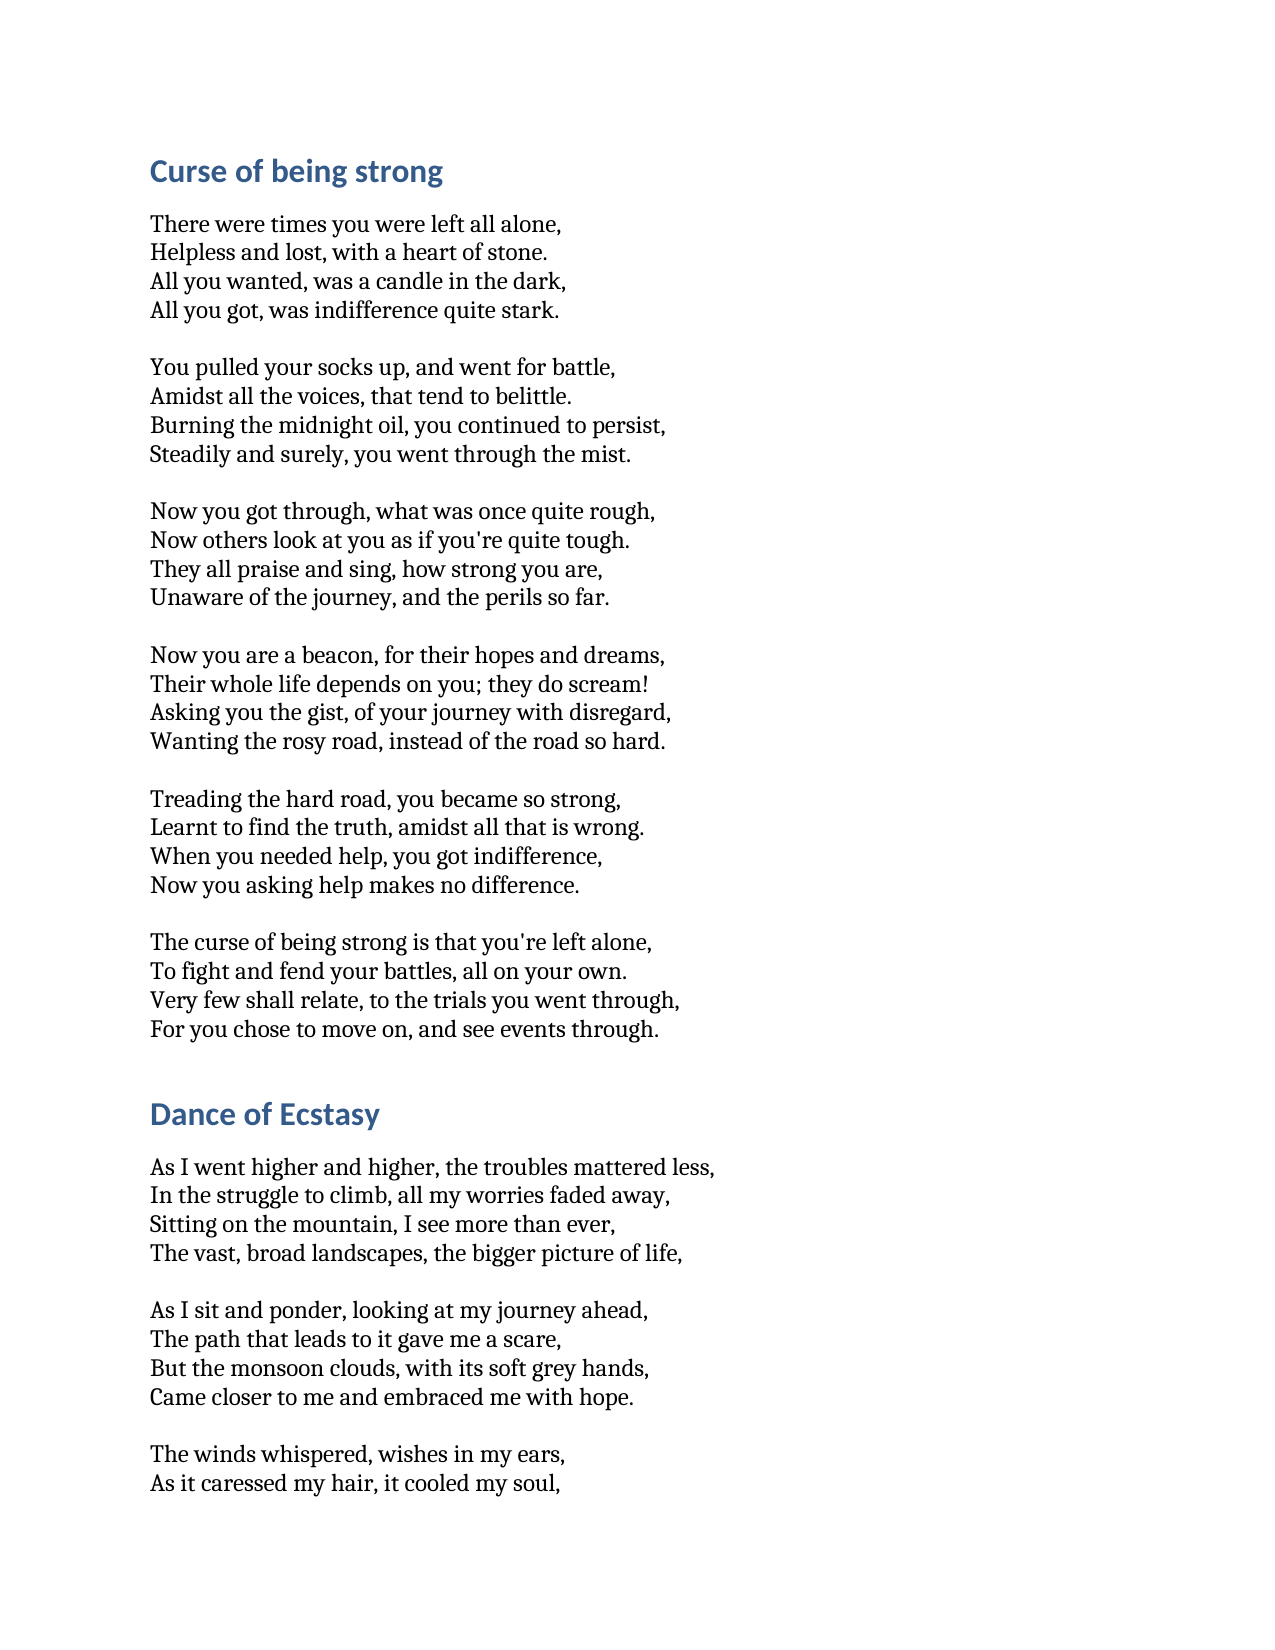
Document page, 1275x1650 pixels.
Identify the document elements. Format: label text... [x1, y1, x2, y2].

subtitle Curse of being strong [150, 150, 1125, 191]
text There were times you were left all alone, Helpless and lost, with a heart of stone. All you wanted, was a candle in the dark, All you got, was indifference quite stark. You pulled your socks up, and went for battle, Amidst all the voices, that tend to belittle. Burning the midnight oil, you continued to persist, Steadily and surely, you went through the mist. Now you got through, what was once quite rough, Now others look at you as if you're quite tough. They all praise and sing, how strong you are, Unaware of the journey, and the perils so far. Now you are a beacon, for their hopes and dreams, Their whole life depends on you; they do scream! Asking you the gist, of your journey with disregard, Wanting the rosy road, instead of the road so hard. Treading the hard road, you became so strong, Learnt to find the truth, amidst all that is wrong. When you needed help, you got indifference, Now you asking help makes no difference. The curse of being strong is that you're left alone, To fight and fend your battles, all on your own. Very few shall relate, to the trials you went through, For you chose to move on, and see events through. [150, 209, 1125, 1043]
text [150, 1153, 1125, 1498]
subtitle Dance of Ecstasy [150, 1093, 1125, 1134]
